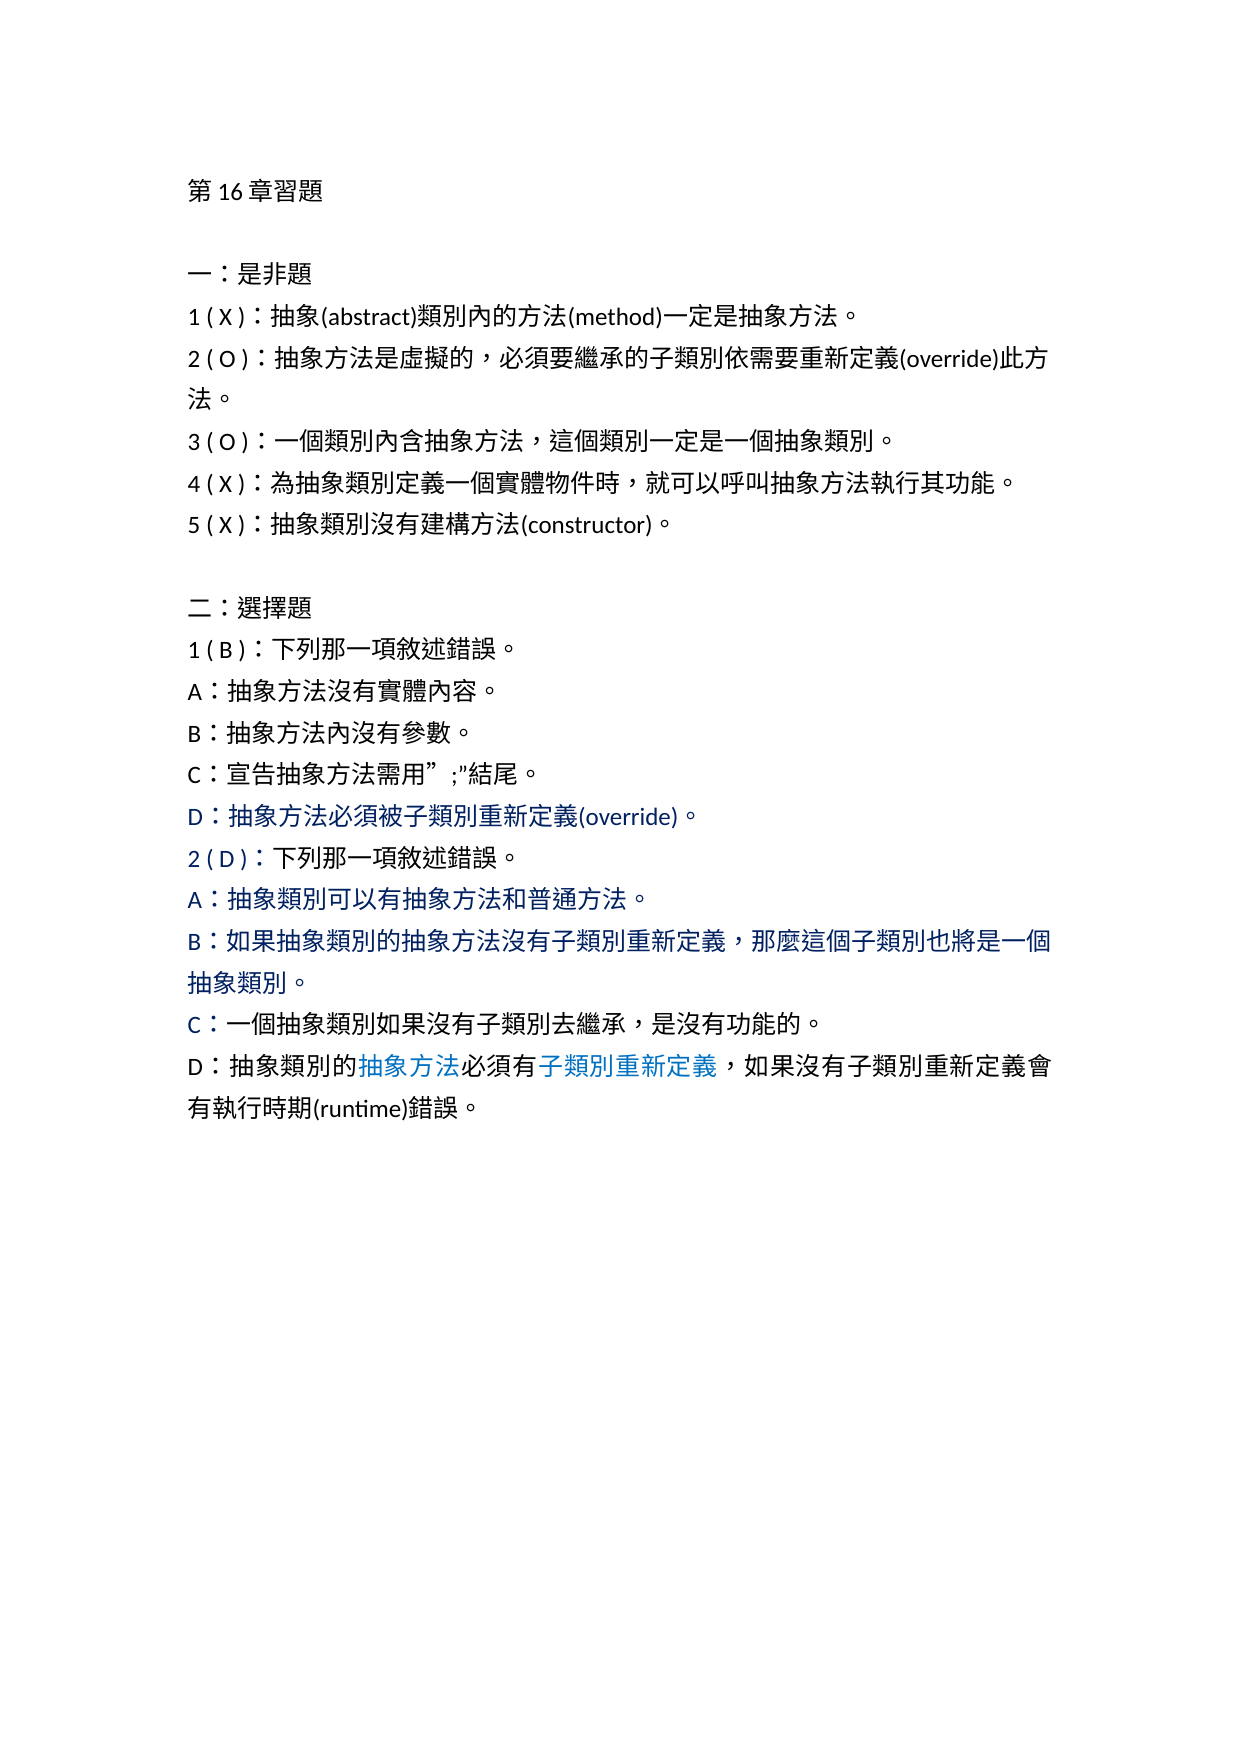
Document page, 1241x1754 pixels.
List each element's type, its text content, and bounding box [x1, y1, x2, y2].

text B：抽象方法內沒有參數。 [187, 710, 1053, 752]
text 第16章習題 [187, 169, 1053, 210]
text 3 ( O )：一個類別內含抽象方法，這個類別一定是一個抽象類別。 [187, 419, 1053, 460]
text 一：是非題 [187, 252, 1053, 294]
text 2 ( O )：抽象方法是虛擬的，必須要繼承的子類別依需要重新定義(override)此方法。 [187, 335, 1053, 419]
text 1 ( X )：抽象(abstract)類別內的方法(method)一定是抽象方法。 [187, 294, 1053, 335]
text D：抽象類別的抽象方法必須有子類別重新定義，如果沒有子類別重新定義會有執行時期(runtime)錯誤。 [187, 1044, 1053, 1127]
text B：如果抽象類別的抽象方法沒有子類別重新定義，那麼這個子類別也將是一個抽象類別。 [187, 919, 1053, 1002]
text A：抽象方法沒有實體內容。 [187, 669, 1053, 710]
text 5 ( X )：抽象類別沒有建構方法(constructor)。 [187, 502, 1053, 544]
text 二：選擇題 [187, 585, 1053, 627]
text 1 ( B )：下列那一項敘述錯誤。 [187, 627, 1053, 669]
text A：抽象類別可以有抽象方法和普通方法。 [187, 877, 1053, 919]
text C：宣告抽象方法需用”;”結尾。 [187, 752, 1053, 794]
text C：一個抽象類別如果沒有子類別去繼承，是沒有功能的。 [187, 1002, 1053, 1044]
text 2 ( D )：下列那一項敘述錯誤。 [187, 835, 1053, 877]
text D：抽象方法必須被子類別重新定義(override)。 [187, 794, 1053, 835]
text 4 ( X )：為抽象類別定義一個實體物件時，就可以呼叫抽象方法執行其功能。 [187, 460, 1053, 502]
